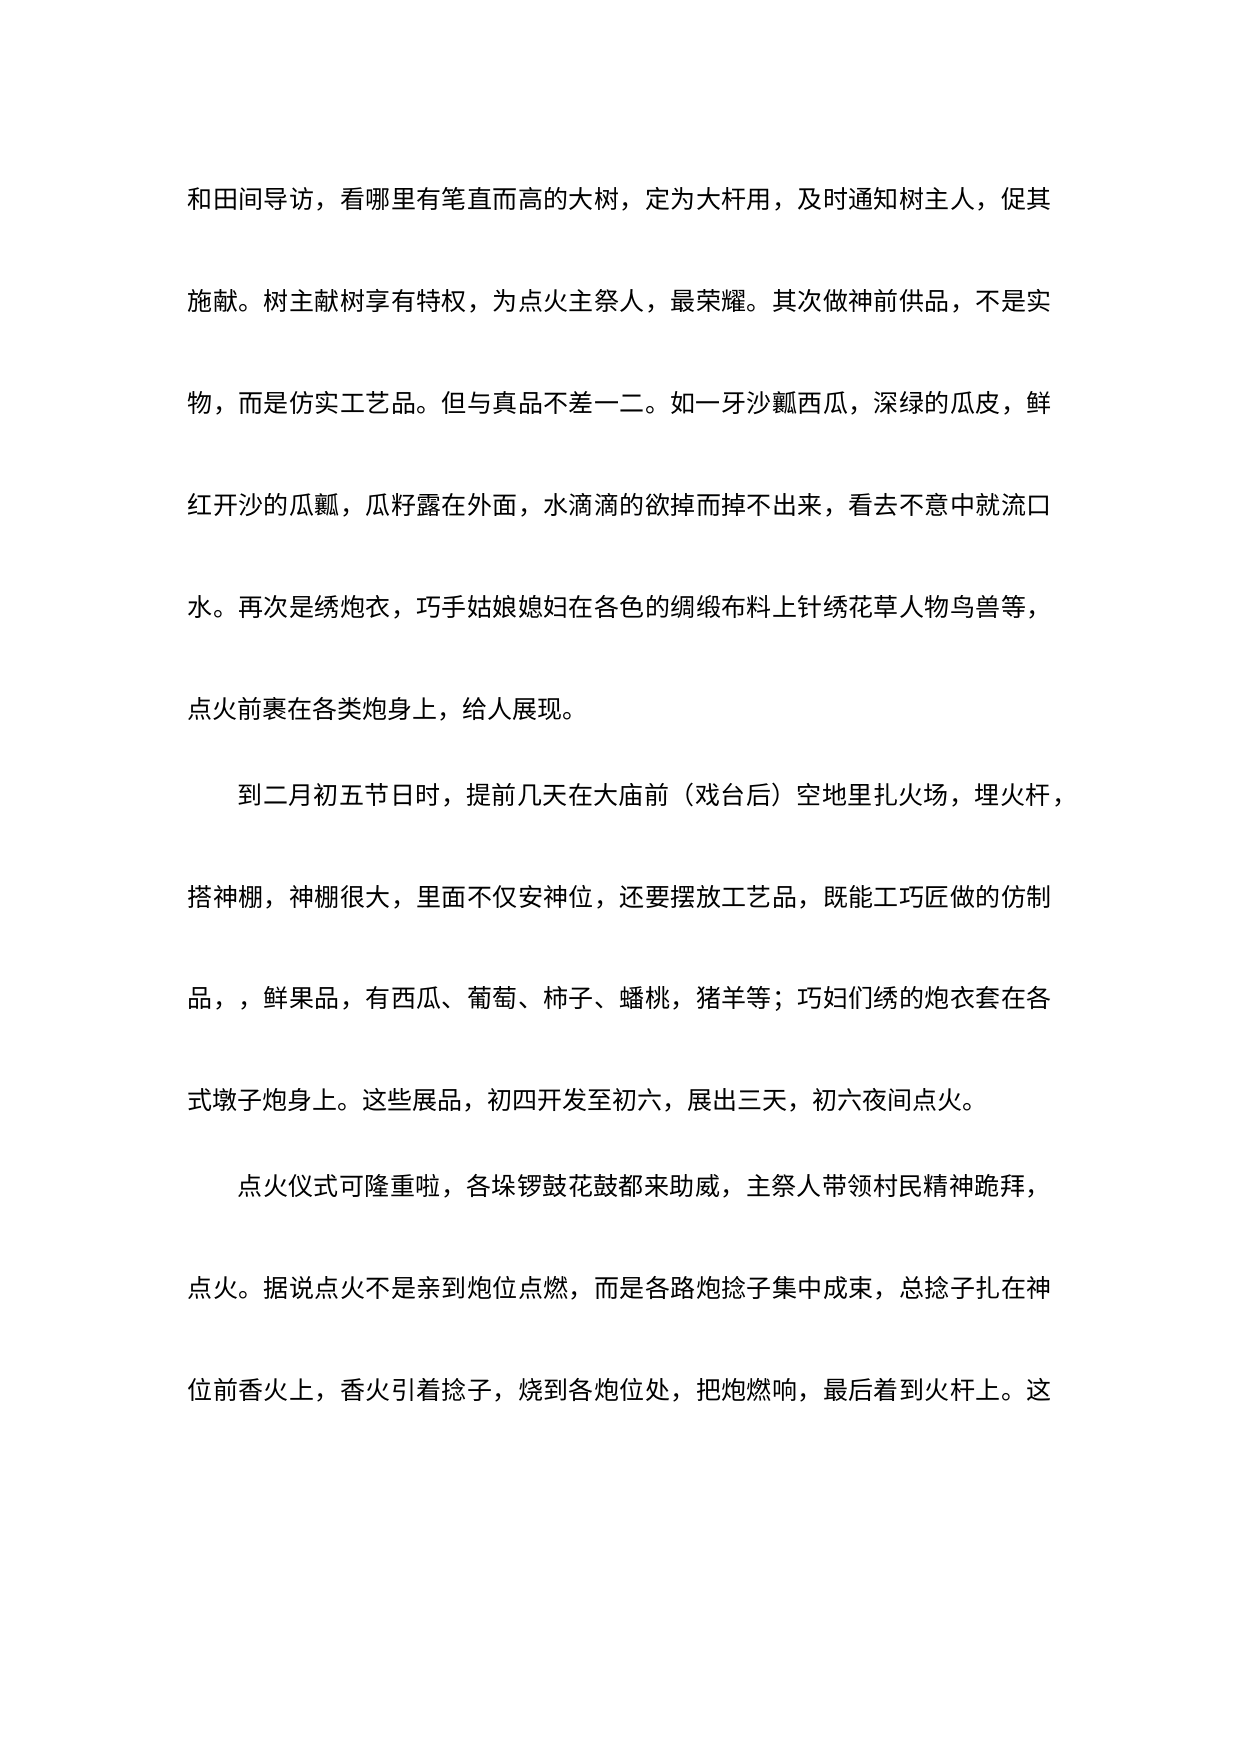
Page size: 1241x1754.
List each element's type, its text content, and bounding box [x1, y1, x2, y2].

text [187, 164, 1053, 741]
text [187, 1151, 1053, 1423]
text 到二月初五节日时，提前几天在大庙前（戏台后）空地里扎火场，埋火杆，搭神棚，神棚很大，里面不仅安神位，还要摆放工艺品，既能工巧匠做的仿制品，，鲜果品，有西瓜、葡萄、柿子、蟠桃，猪羊等；巧妇们绣的炮衣套在各式墩子炮身上。这些展品，初四开发至初六，展出三天，初六夜间点火。 [187, 759, 1053, 1133]
